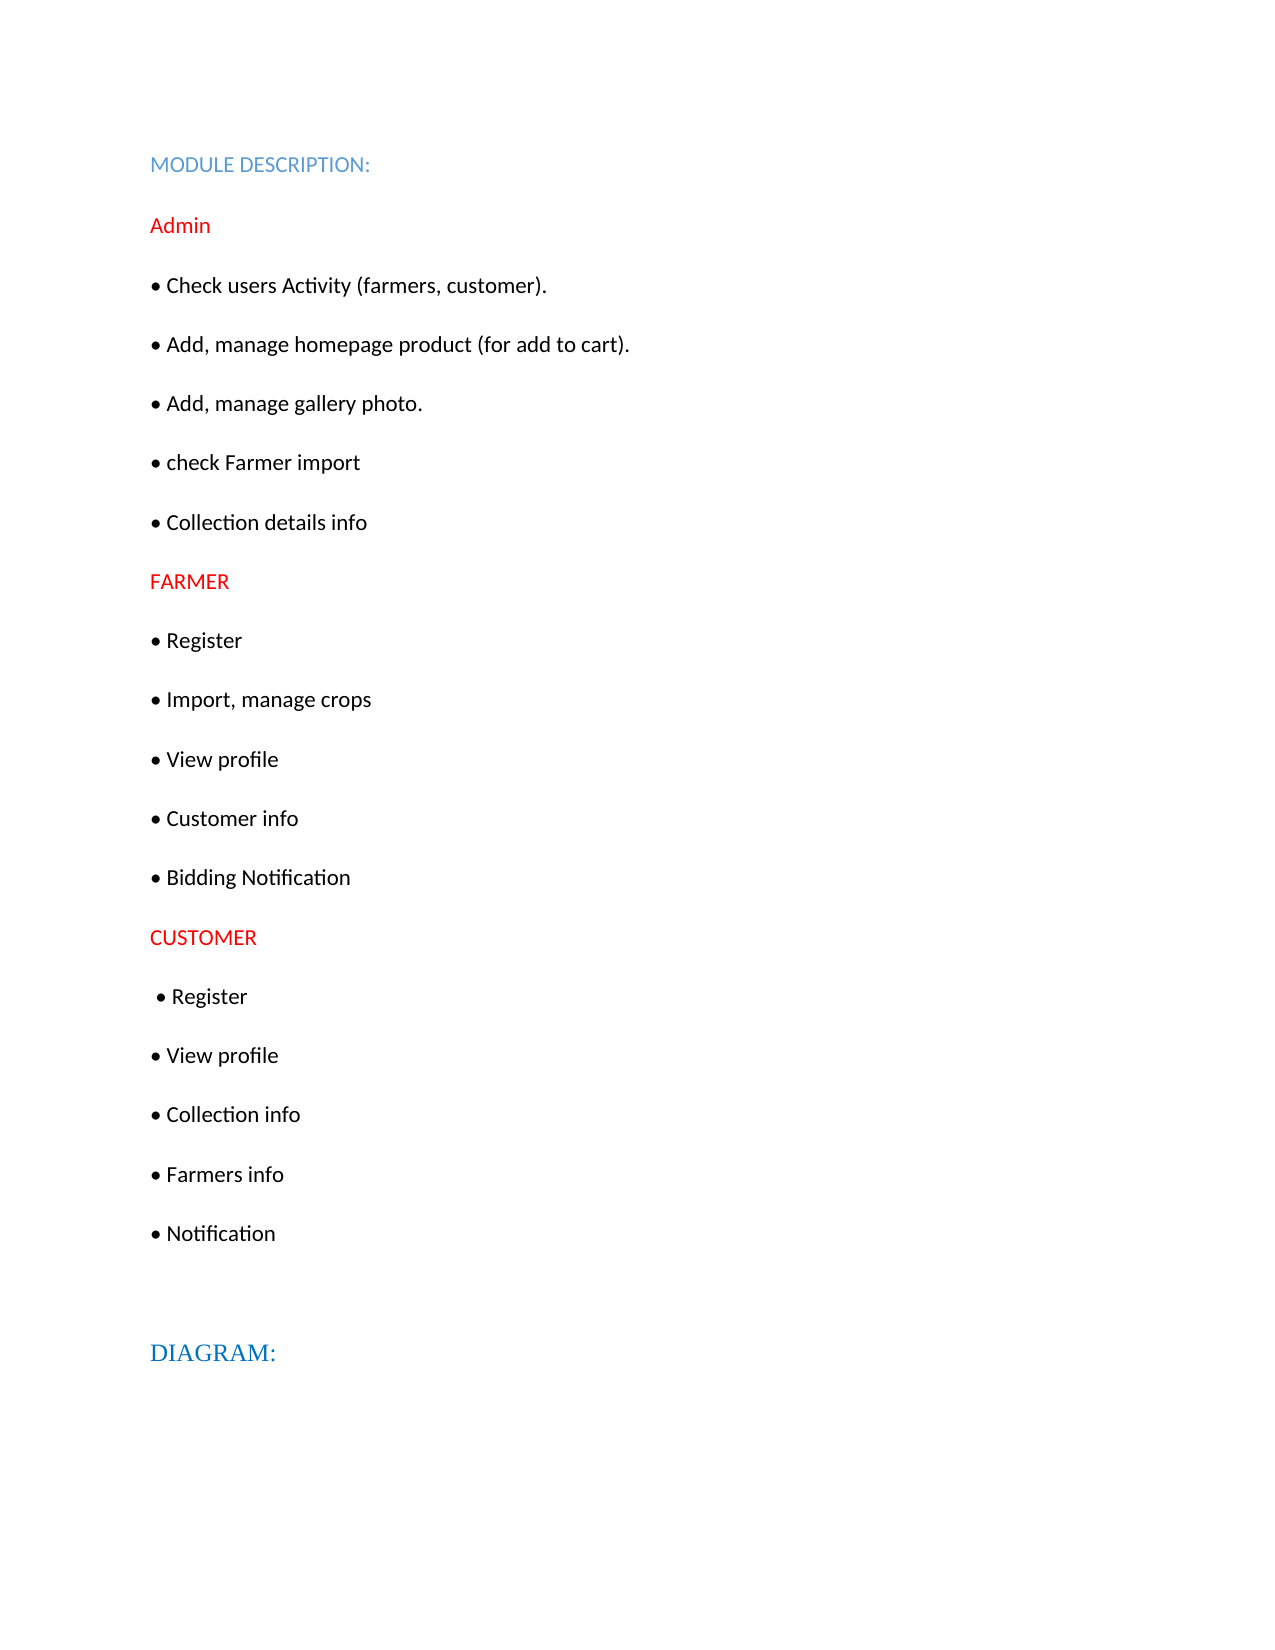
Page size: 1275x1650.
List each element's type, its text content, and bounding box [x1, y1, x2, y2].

text FARMER [150, 567, 1125, 595]
text • Notification [150, 1219, 1125, 1247]
text • Register [150, 982, 1125, 1010]
text • Import, manage crops [150, 686, 1125, 714]
text • Check users Activity (farmers, customer). [150, 271, 1125, 299]
text • View profile [150, 745, 1125, 773]
text • Collection info [150, 1101, 1125, 1128]
text • check Farmer import [150, 448, 1125, 477]
text • Farmers info [150, 1160, 1125, 1188]
text • Register [150, 626, 1125, 654]
text • Add, manage gallery photo. [150, 389, 1125, 417]
text • Customer info [150, 804, 1125, 832]
text • Collection details info [150, 508, 1125, 536]
text • Add, manage homepage product (for add to cart). [150, 330, 1125, 358]
text Admin [150, 211, 1125, 239]
text • View profile [150, 1041, 1125, 1069]
text CUSTOMER [150, 923, 1125, 951]
text DIAGRAM: [150, 1338, 1125, 1367]
text • Bidding Notification [150, 863, 1125, 891]
text Module description: [150, 150, 1125, 178]
